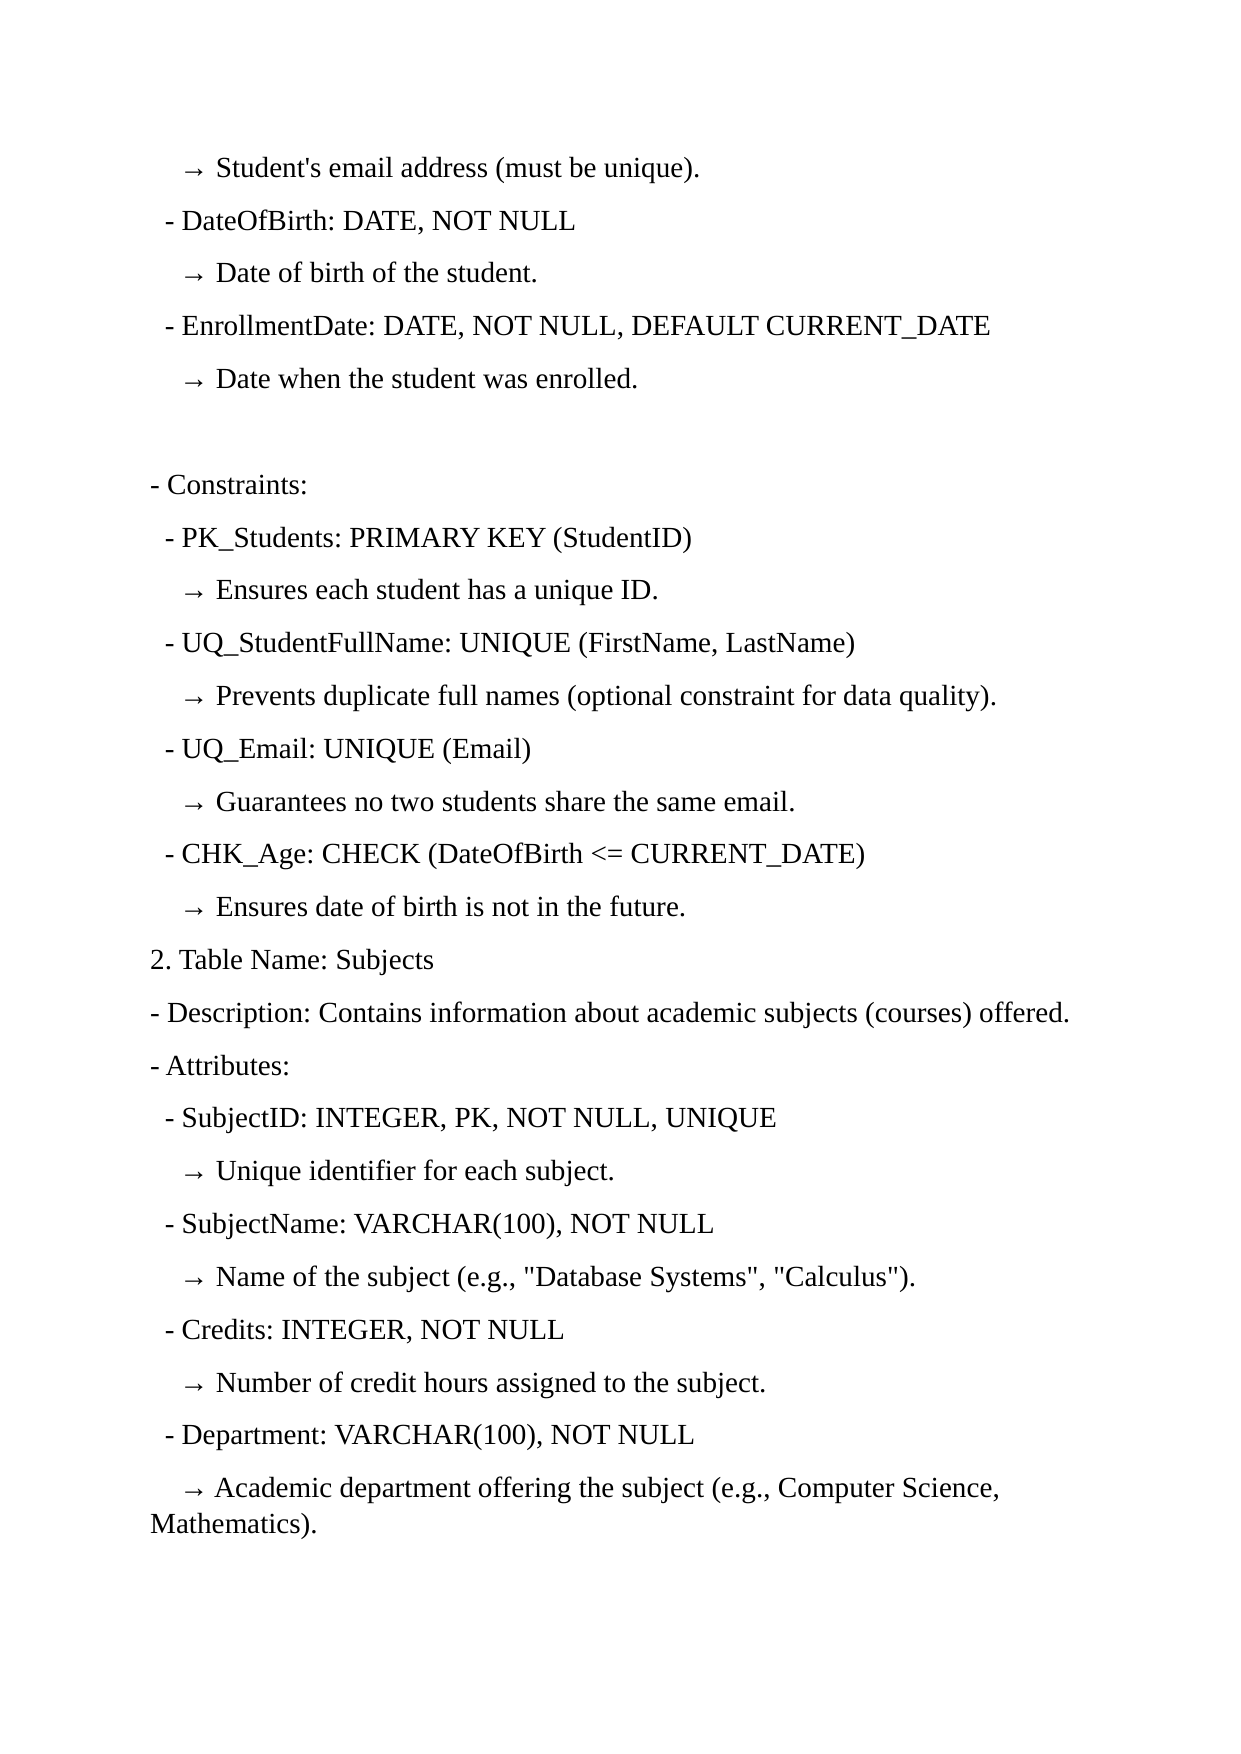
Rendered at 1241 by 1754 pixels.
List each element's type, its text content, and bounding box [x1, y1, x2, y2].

text → Academic department offering the subject (e.g., Computer Science, Mathematics). [150, 1470, 1090, 1540]
text → Ensures date of birth is not in the future. [150, 889, 1090, 923]
text → Number of credit hours assigned to the subject. [150, 1365, 1090, 1398]
text - DateOfBirth: DATE, NOT NULL [150, 203, 1090, 236]
text - PK_Students: PRIMARY KEY (StudentID) [150, 520, 1090, 553]
text - UQ_StudentFullName: UNIQUE (FirstName, LastName) [150, 625, 1090, 659]
text - UQ_Email: UNIQUE (Email) [150, 731, 1090, 764]
text 2. Table Name: Subjects [150, 942, 1090, 976]
text → Ensures each student has a unique ID. [150, 572, 1090, 606]
text → Date of birth of the student. [150, 256, 1090, 289]
text - SubjectName: VARCHAR(100), NOT NULL [150, 1206, 1090, 1240]
text → Student's email address (must be unique). [150, 150, 1090, 183]
text → Unique identifier for each subject. [150, 1153, 1090, 1187]
text - Department: VARCHAR(100), NOT NULL [150, 1417, 1090, 1451]
text → Date when the student was enrolled. [150, 361, 1090, 395]
text - Credits: INTEGER, NOT NULL [150, 1312, 1090, 1345]
text - Constraints: [150, 467, 1090, 500]
text → Prevents duplicate full names (optional constraint for data quality). [150, 678, 1090, 712]
text - SubjectID: INTEGER, PK, NOT NULL, UNIQUE [150, 1101, 1090, 1134]
text - CHK_Age: CHECK (DateOfBirth <= CURRENT_DATE) [150, 837, 1090, 870]
text - Attributes: [150, 1048, 1090, 1081]
text → Guarantees no two students share the same email. [150, 784, 1090, 817]
text - EnrollmentDate: DATE, NOT NULL, DEFAULT CURRENT_DATE [150, 308, 1090, 342]
text - Description: Contains information about academic subjects (courses) offered. [150, 995, 1090, 1028]
text → Name of the subject (e.g., "Database Systems", "Calculus"). [150, 1259, 1090, 1293]
